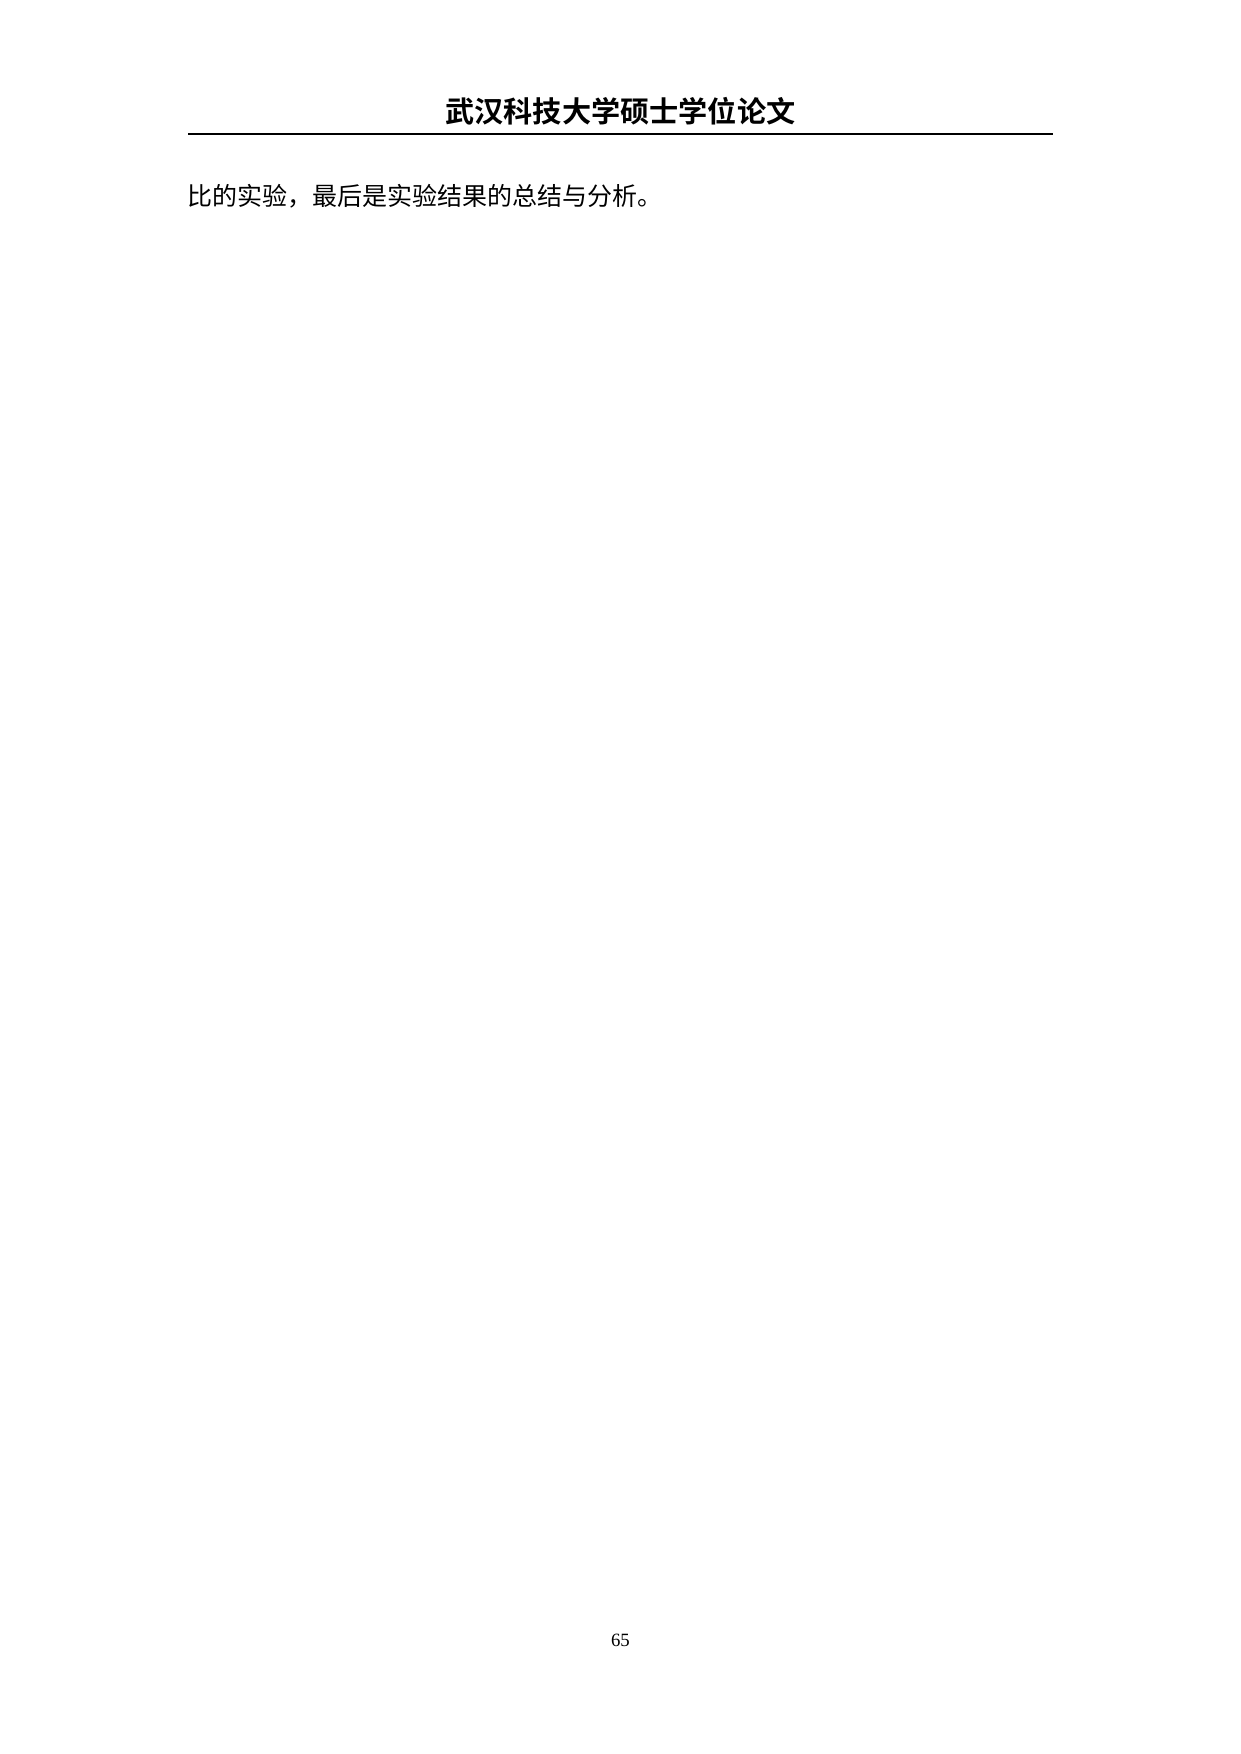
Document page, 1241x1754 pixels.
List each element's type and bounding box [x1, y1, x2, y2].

text [187, 162, 1053, 227]
